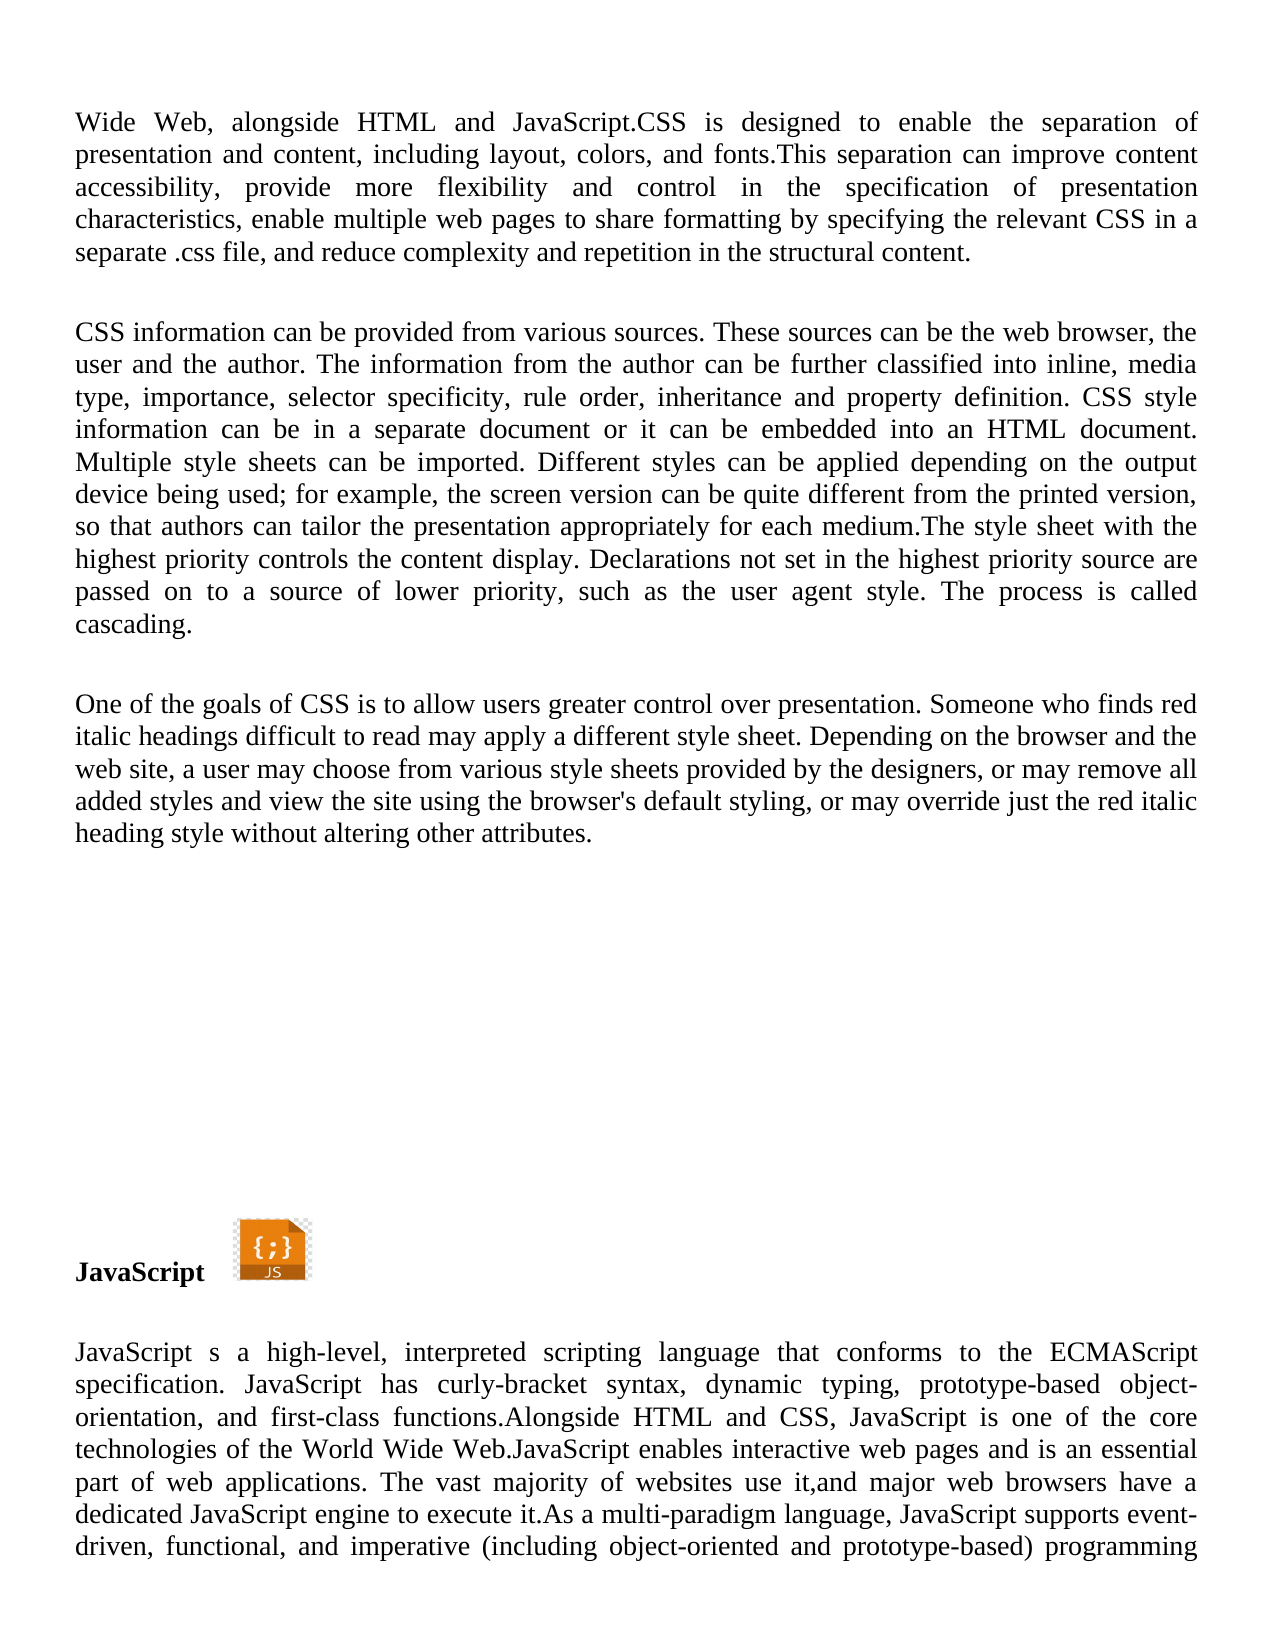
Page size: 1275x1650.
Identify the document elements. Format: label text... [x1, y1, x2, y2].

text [75, 105, 1200, 267]
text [75, 1335, 1200, 1562]
picture [232, 1218, 313, 1281]
text One of the goals of CSS is to allow users greater control over presentation. Someone who finds red italic headings difficult to read may apply a different style sheet. Depending on the browser and the web site, a user may choose from various style sheets provided by the designers, or may remove all added styles and view the site using the browser's default styling, or may override just the red italic heading style without altering other attributes. [75, 687, 1200, 849]
text JavaScript [75, 1218, 1200, 1287]
text CSS information can be provided from various sources. These sources can be the web browser, the user and the author. The information from the author can be further classified into inline, media type, importance, selector specificity, rule order, inheritance and property definition. CSS style information can be in a separate document or it can be embedded into an HTML document. Multiple style sheets can be imported. Different styles can be applied depending on the output device being used; for example, the screen version can be quite different from the printed version, so that authors can tailor the presentation appropriately for each medium.The style sheet with the highest priority controls the content display. Declarations not set in the highest priority source are passed on to a source of lower priority, such as the user agent style. The process is called cascading. [75, 315, 1200, 639]
